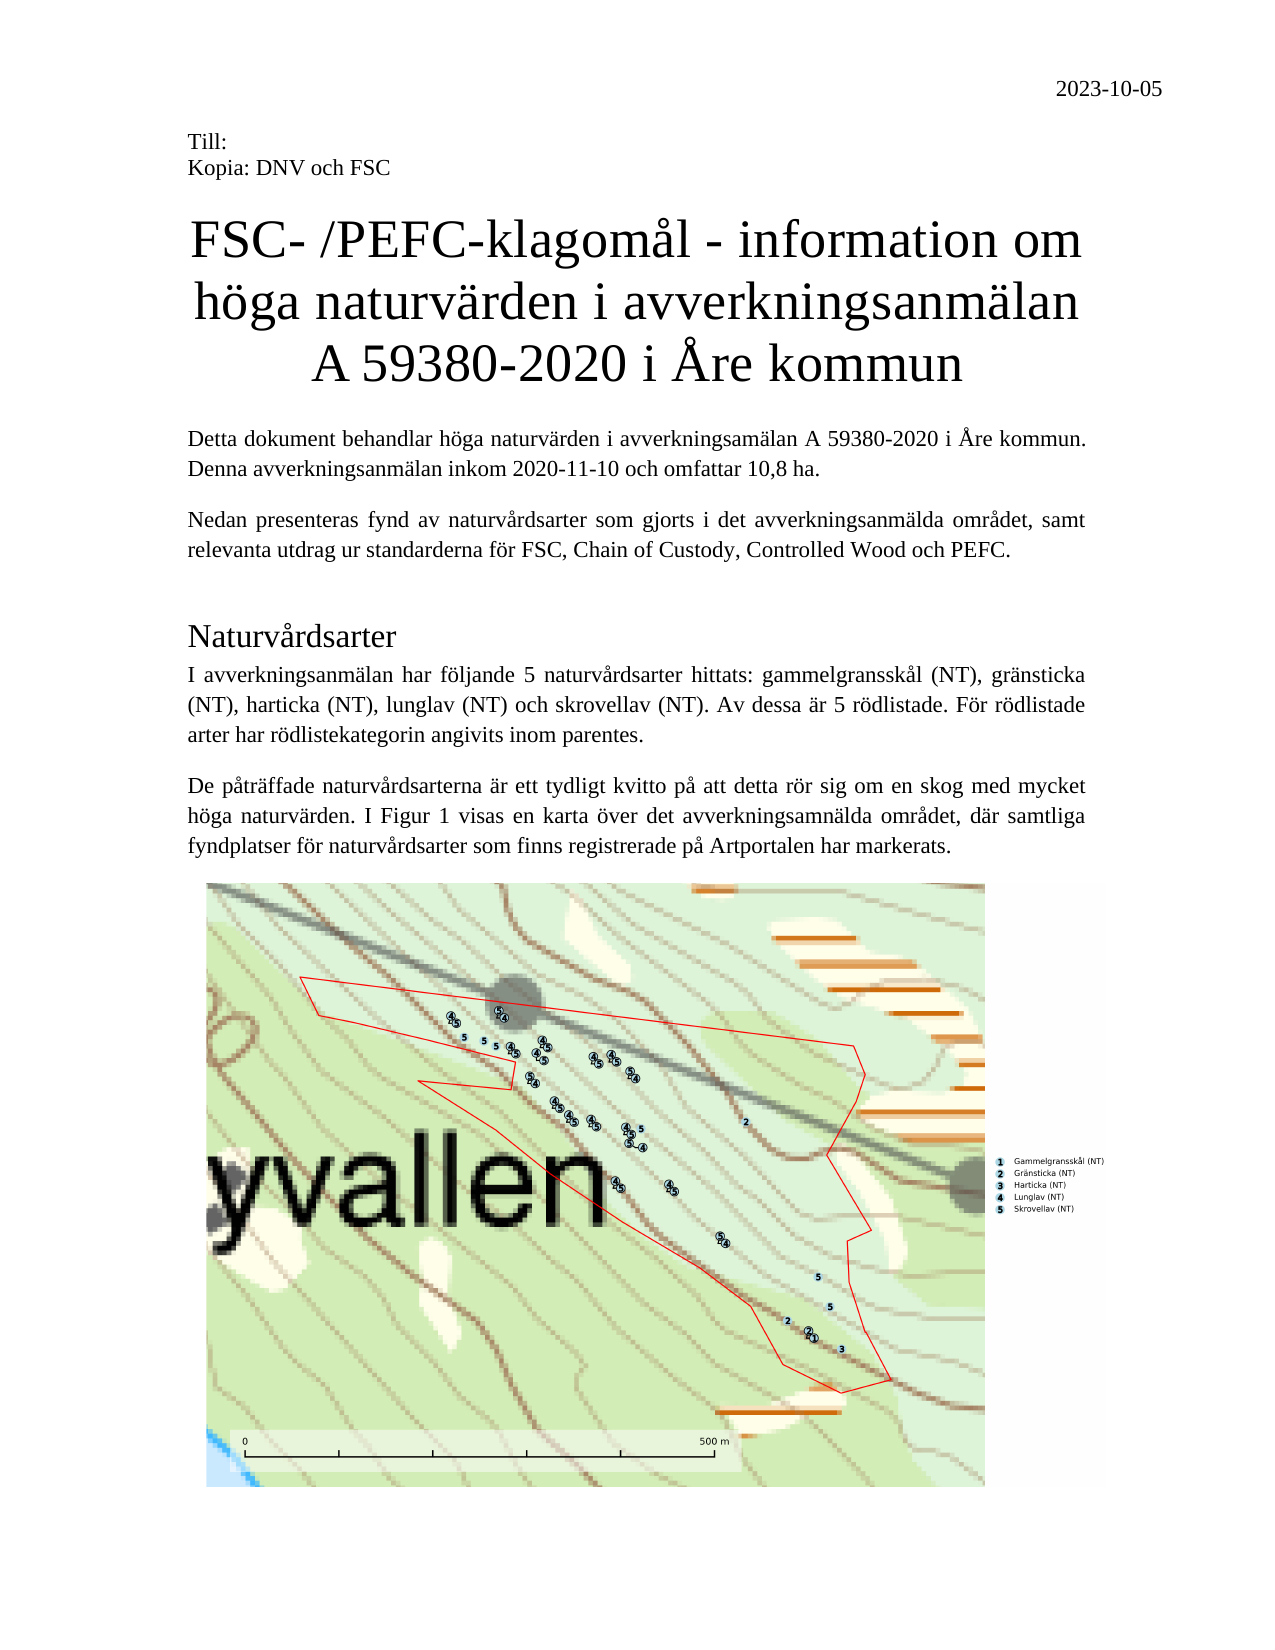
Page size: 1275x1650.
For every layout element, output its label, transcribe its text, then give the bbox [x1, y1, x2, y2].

title FSC- /PEFC-klagomål - information om höga naturvärden i avverkningsanmälan A 59380-2020 i Åre kommun [187, 207, 1087, 394]
text De påträffade naturvårdsarterna är ett tydligt kvitto på att detta rör sig om en skog med mycket höga naturvärden. I Figur 1 visas en karta över det avverkningsamnälda området, där samtliga fyndplatser för naturvårdsarter som finns registrerade på Artportalen har markerats. [187, 772, 1087, 859]
text I avverkningsanmälan har följande 5 naturvårdsarter hittats: gammelgransskål (NT), gränsticka (NT), harticka (NT), lunglav (NT) och skrovellav (NT). Av dessa är 5 rödlistade. För rödlistade arter har rödlistekategorin angivits inom parentes. [187, 661, 1087, 747]
subtitle Naturvårdsarter [187, 617, 1087, 655]
text Nedan presenteras fynd av naturvårdsarter som gjorts i det avverkningsanmälda området, samt relevanta utdrag ur standarderna för FSC, Chain of Custody, Controlled Wood och PEFC. [187, 506, 1087, 563]
picture [206, 883, 1107, 1487]
text Detta dokument behandlar höga naturvärden i avverkningsamälan A 59380-2020 i Åre kommun. Denna avverkningsanmälan inkom 2020-11-10 och omfattar 10,8 ha. [187, 425, 1087, 481]
